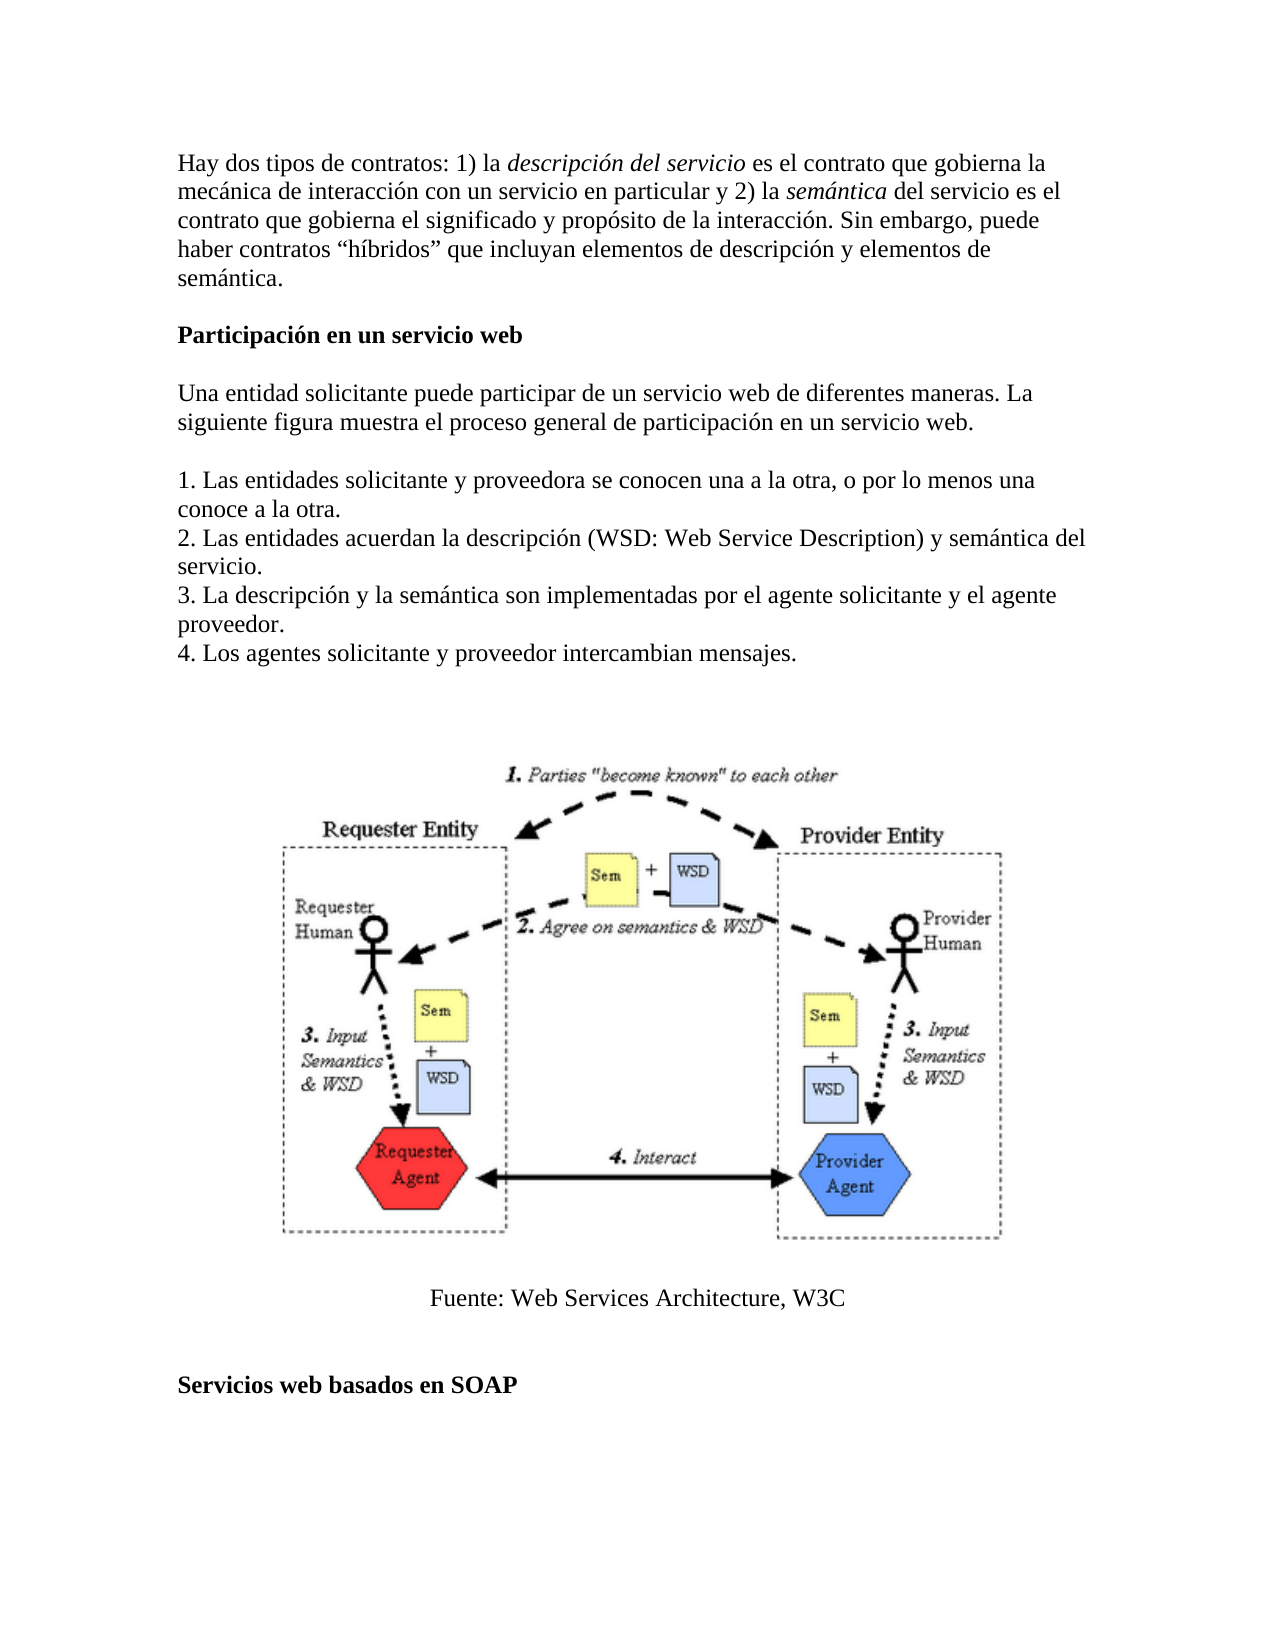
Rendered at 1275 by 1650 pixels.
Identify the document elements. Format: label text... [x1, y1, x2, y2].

text Hay dos tipos de contratos: 1) la descripción del servicio es el contrato que gobierna la mecánica de interacción con un servicio en particular y 2) la semántica del servicio es el contrato que gobierna el significado y propósito de la interacción. Sin embargo, puede haber contratos “híbridos” que incluyan elementos de descripción y elementos de semántica. [177, 148, 1098, 291]
picture [255, 753, 1020, 1254]
text Fuente: Web Services Architecture, W3C [177, 1283, 1098, 1312]
text 1. Las entidades solicitante y proveedora se conocen una a la otra, o por lo menos una conoce a la otra. 2. Las entidades acuerdan la descripción (WSD: Web Service Description) y semántica del servicio. 3. La descripción y la semántica son implementadas por el agente solicitante y el agente proveedor. 4. Los agentes solicitante y proveedor intercambian mensajes. [177, 465, 1098, 666]
text Participación en un servicio web [177, 321, 1098, 349]
text Una entidad solicitante puede participar de un servicio web de diferentes maneras. La siguiente figura muestra el proceso general de participación en un servicio web. [177, 378, 1098, 436]
text Servicios web basados en SOAP [177, 1370, 1098, 1398]
